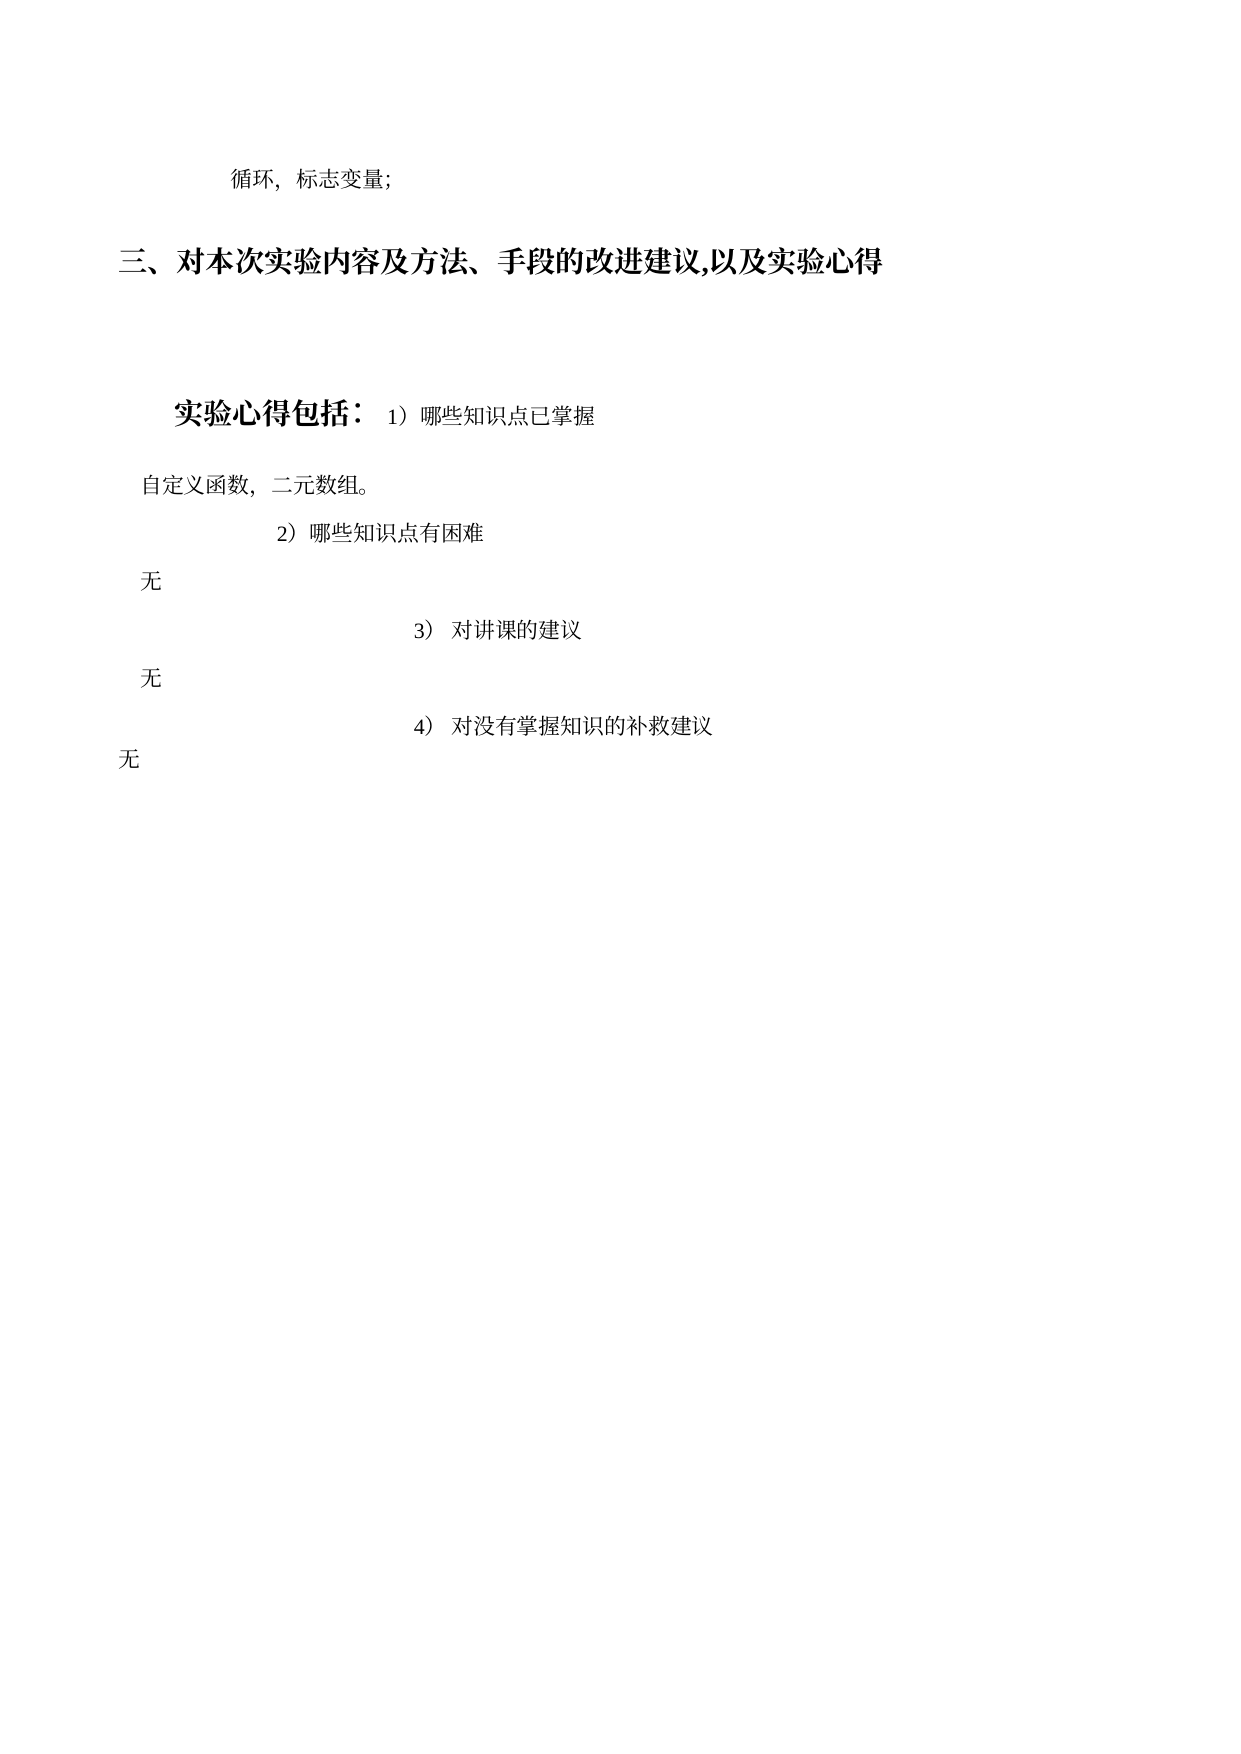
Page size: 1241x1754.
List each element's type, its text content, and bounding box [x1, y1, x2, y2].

text 无 [118, 661, 1137, 693]
list 循环，标志变量； [231, 162, 1137, 194]
list 对讲课的建议 [413, 612, 1137, 645]
list 无 [118, 741, 1137, 774]
text 自定义函数，二元数组。 [118, 468, 1137, 500]
text 实验心得包括：1）哪些知识点已掌握 [118, 376, 1137, 441]
list 对没有掌握知识的补救建议 [413, 709, 1137, 741]
text 无 [118, 564, 1137, 597]
text 三、对本次实验内容及方法、手段的改进建议,以及实验心得 [118, 227, 1137, 292]
text 2）哪些知识点有困难 [118, 516, 1137, 548]
